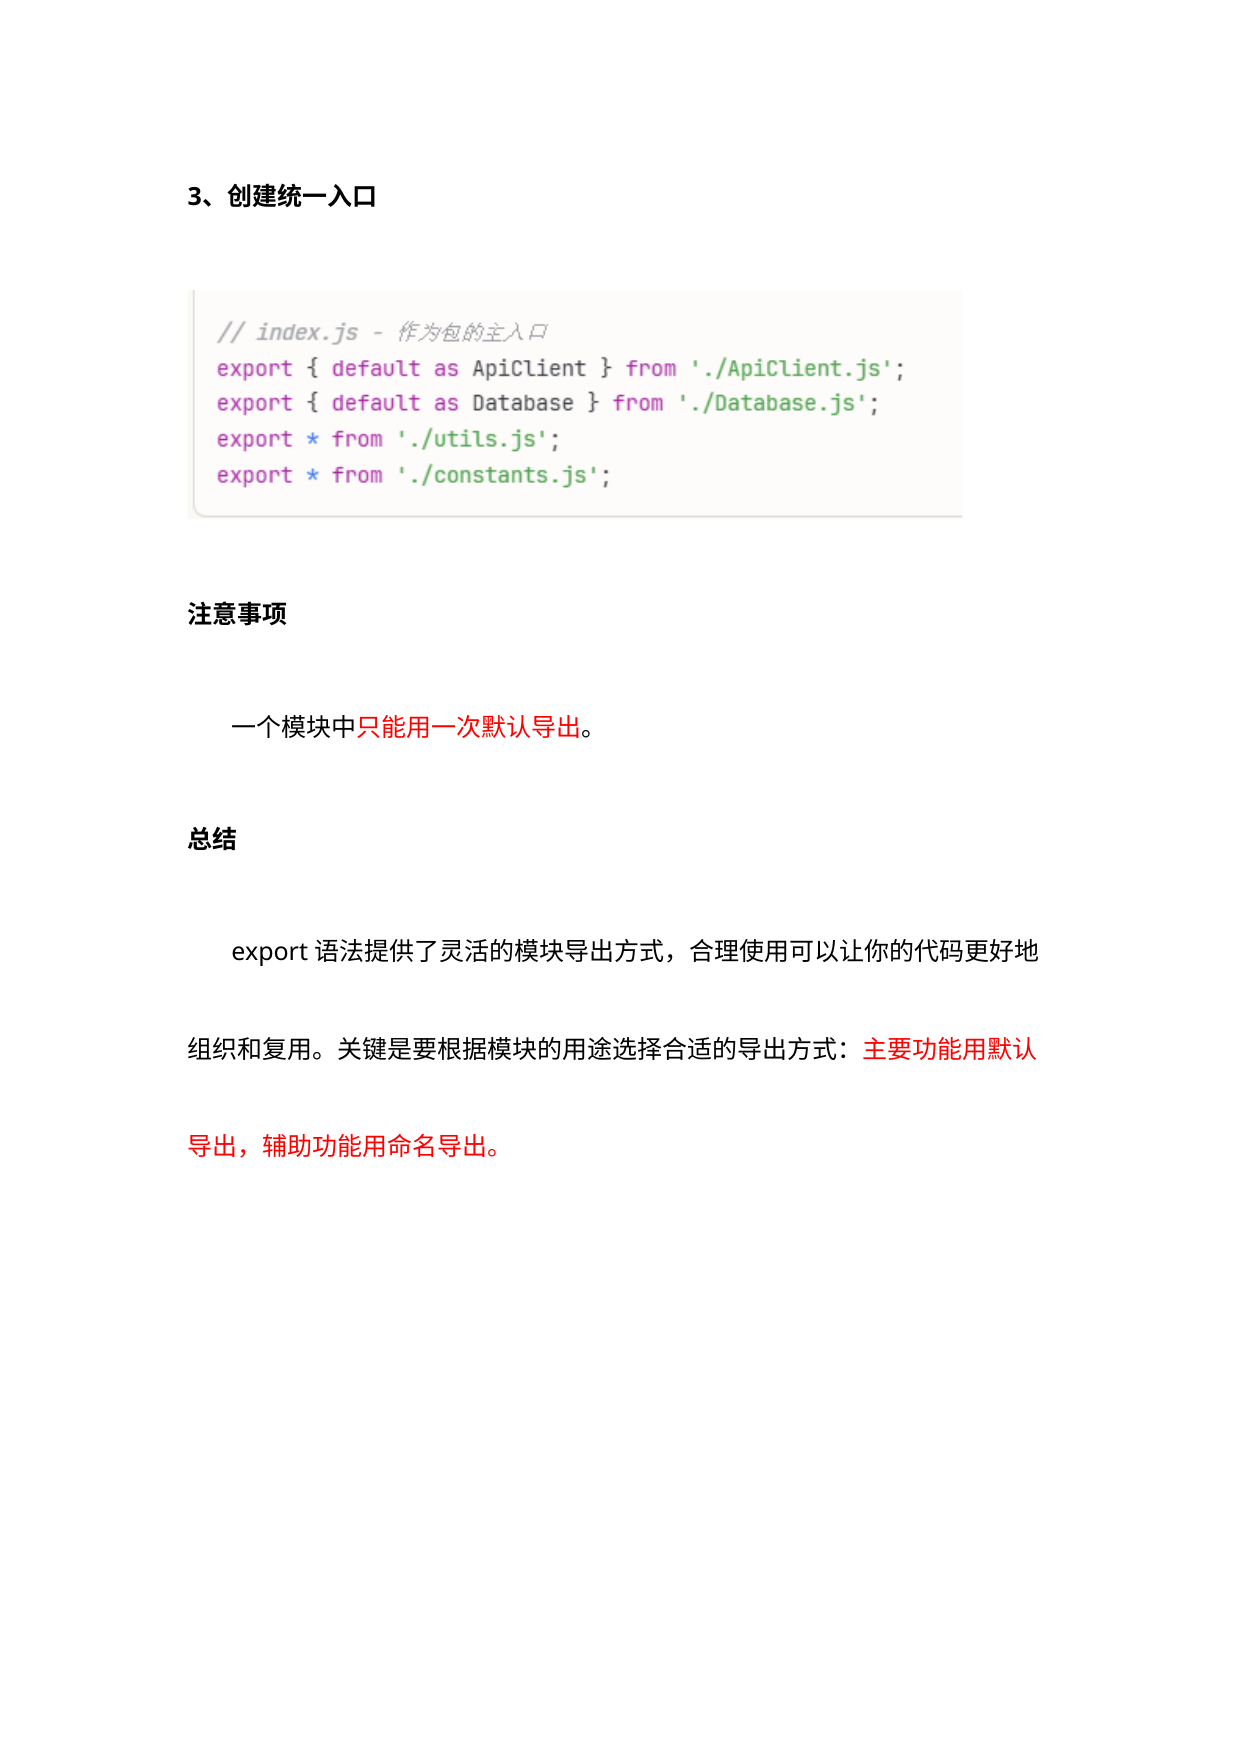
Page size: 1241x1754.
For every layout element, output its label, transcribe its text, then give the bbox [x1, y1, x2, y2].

text 一个模块中只能用一次默认导出。 [187, 693, 1053, 758]
subtitle 总结 [187, 805, 1053, 870]
subtitle 注意事项 [187, 580, 1053, 645]
text export 语法提供了灵活的模块导出方式，合理使用可以让你的代码更好地组织和复用。关键是要根据模块的用途选择合适的导出方式：主要功能用默认导出，辅助功能用命名导出。 [187, 917, 1053, 1177]
subtitle 3、创建统一入口 [187, 162, 1053, 227]
picture [187, 290, 963, 519]
